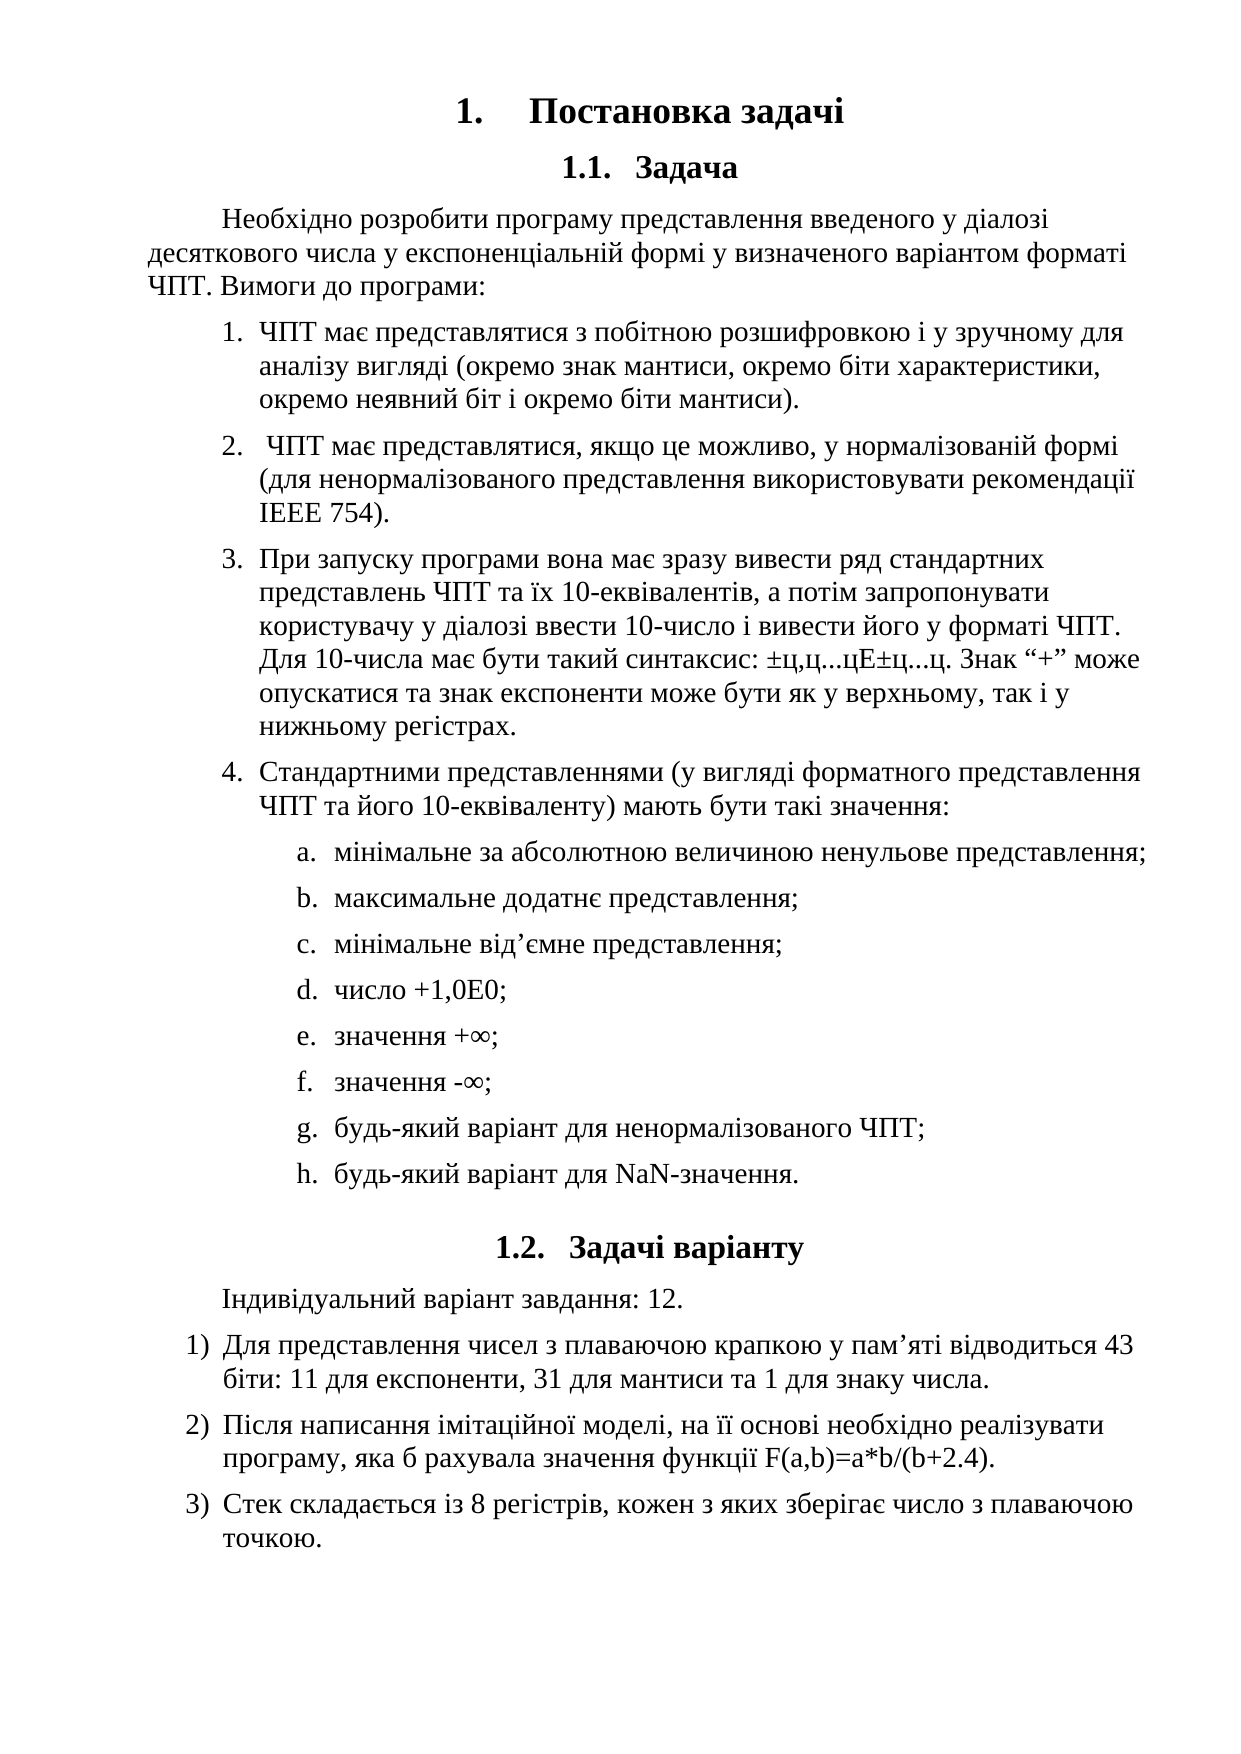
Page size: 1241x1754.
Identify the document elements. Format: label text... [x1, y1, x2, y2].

subtitle Задачі варіанту [148, 1227, 1152, 1266]
list максимальне додатнє представлення; [296, 880, 1152, 914]
list Стек складається із 8 регістрів, кожен з яких зберігає число з плаваючою точкою. [185, 1487, 1152, 1554]
text Необхідно розробити програму представлення введеного у діалозі десяткового числа у експоненціальній формі у визначеного варіантом форматі ЧПТ. Вимоги до програми: [148, 201, 1152, 302]
text Індивідуальний варіант завдання: 12. [148, 1281, 1152, 1315]
list При запуску програми вона має зразу вивести ряд стандартних представлень ЧПТ та їх 10-еквівалентів, а потім запропонувати користувачу у діалозі ввести 10-число і вивести його у форматі ЧПТ. Для 10-числа має бути такий синтаксис: ±ц,ц...цЕ±ц...ц. Знак “+” може опускатися та знак експоненти може бути як у верхньому, так і у нижньому регістрах. [221, 541, 1152, 742]
list число +1,0Е0; [296, 972, 1152, 1006]
list Після написання імітаційної моделі, на її основі необхідно реалізувати програму, яка б рахувала значення функції F(a,b)=a*b/(b+2.4). [185, 1407, 1152, 1474]
list Для представлення чисел з плаваючою крапкою у пам’яті відводиться 43 біти: 11 для експоненти, 31 для мантиси та 1 для знаку числа. [185, 1327, 1152, 1394]
list значення -∞; [296, 1064, 1152, 1098]
list мінімальне за абсолютною величиною ненульове представлення; [296, 834, 1152, 868]
list ЧПТ має представлятися з побітною розшифровкою і у зручному для аналізу вигляді (окремо знак мантиси, окремо біти характеристики, окремо неявний біт і окремо біти мантиси). [221, 314, 1152, 415]
subtitle Задача [148, 148, 1152, 186]
list ЧПТ має представлятися, якщо це можливо, у нормалізованій формі (для ненормалізованого представлення використовувати рекомендації IEEE 754). [221, 428, 1152, 528]
list значення +∞; [296, 1018, 1152, 1052]
list мінімальне від’ємне представлення; [296, 926, 1152, 960]
list Стандартними представленнями (у вигляді форматного представлення ЧПТ та його 10-еквіваленту) мають бути такі значення: [221, 754, 1152, 822]
list будь-який варіант для NaN-значення. [296, 1156, 1152, 1190]
list будь-який варіант для ненормалізованого ЧПТ; [296, 1110, 1152, 1144]
subtitle Постановка задачі [148, 88, 1152, 132]
